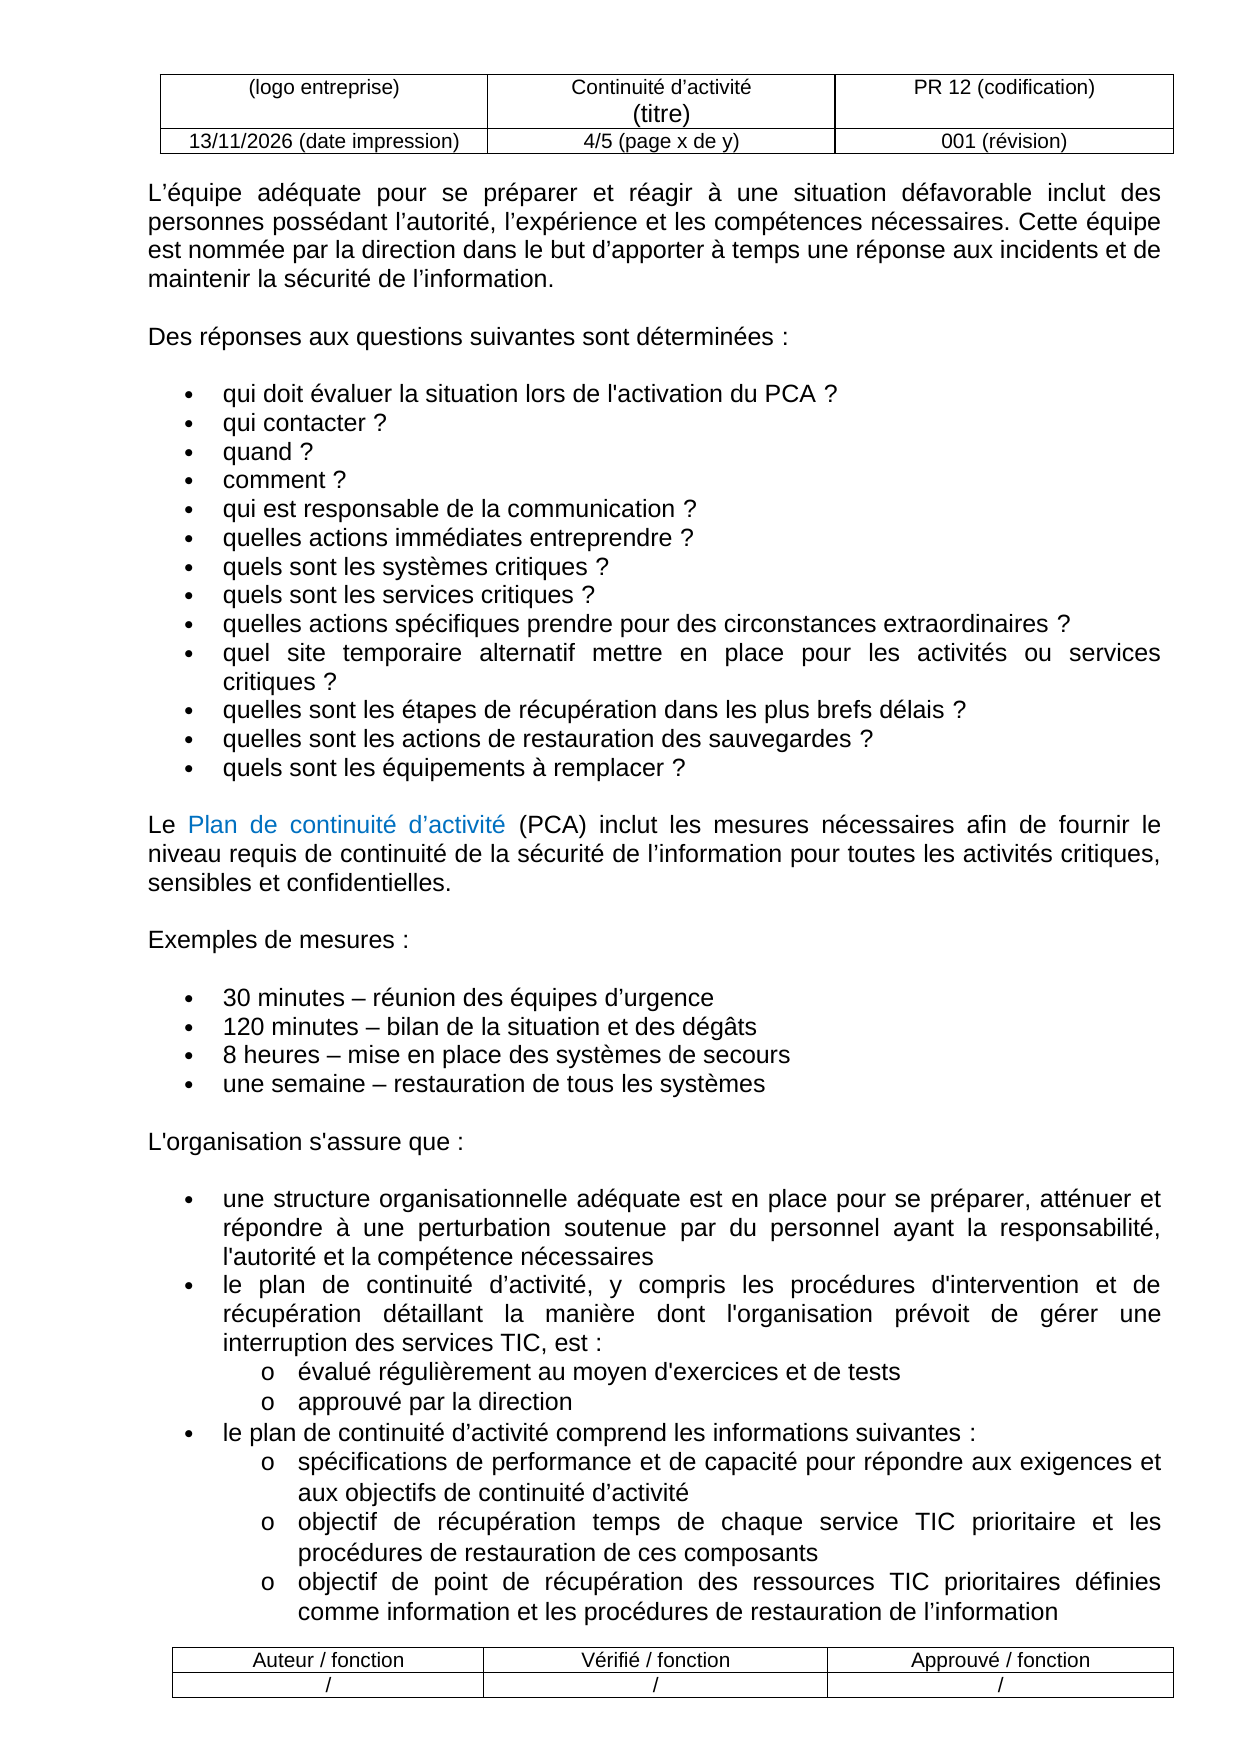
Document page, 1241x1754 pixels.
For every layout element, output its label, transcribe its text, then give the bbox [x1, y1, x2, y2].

list quels sont les services critiques ? [185, 580, 1162, 609]
text Exemples de mesures : [148, 925, 1162, 954]
list une semaine – restauration de tous les systèmes [185, 1069, 1162, 1098]
list quelles actions spécifiques prendre pour des circonstances extraordinaires ? [185, 609, 1162, 638]
list quelles sont les étapes de récupération dans les plus brefs délais ? [185, 695, 1162, 724]
list quels sont les équipements à remplacer ? [185, 753, 1162, 781]
list quelles actions immédiates entreprendre ? [185, 523, 1162, 551]
text L'organisation s'assure que : [148, 1126, 1162, 1155]
list objectif de point de récupération des ressources TIC prioritaires définies comme information et les procédures de restauration de l’information [260, 1566, 1162, 1626]
list quelles sont les actions de restauration des sauvegardes ? [185, 724, 1162, 753]
list 8 heures – mise en place des systèmes de secours [185, 1040, 1162, 1069]
text L’équipe adéquate pour se préparer et réagir à une situation défavorable inclut des personnes possédant l’autorité, l’expérience et les compétences nécessaires. Cette équipe est nommée par la direction dans le but d’apporter à temps une réponse aux incidents et de maintenir la sécurité de l’information. [148, 178, 1162, 293]
list objectif de récupération temps de chaque service TIC prioritaire et les procédures de restauration de ces composants [260, 1507, 1162, 1566]
list une structure organisationnelle adéquate est en place pour se préparer, atténuer et répondre à une perturbation soutenue par du personnel ayant la responsabilité, l'autorité et la compétence nécessaires [185, 1184, 1162, 1270]
list évalué régulièrement au moyen d'exercices et de tests [260, 1356, 1162, 1387]
list le plan de continuité d’activité, y compris les procédures d'intervention et de récupération détaillant la manière dont l'organisation prévoit de gérer une interruption des services TIC, est : [185, 1270, 1162, 1356]
list quel site temporaire alternatif mettre en place pour les activités ou services critiques ? [185, 638, 1162, 695]
text Le Plan de continuité d’activité (PCA) inclut les mesures nécessaires afin de fournir le niveau requis de continuité de la sécurité de l’information pour toutes les activités critiques, sensibles et confidentielles. [148, 810, 1162, 896]
text Des réponses aux questions suivantes sont déterminées : [148, 321, 1162, 350]
list approuvé par la direction [260, 1387, 1162, 1418]
list quand ? [185, 436, 1162, 465]
list 120 minutes – bilan de la situation et des dégâts [185, 1011, 1162, 1040]
list qui est responsable de la communication ? [185, 494, 1162, 523]
list le plan de continuité d’activité comprend les informations suivantes : [185, 1418, 1162, 1447]
list qui contacter ? [185, 408, 1162, 436]
list 30 minutes – réunion des équipes d’urgence [185, 983, 1162, 1011]
list comment ? [185, 465, 1162, 494]
list spécifications de performance et de capacité pour répondre aux exigences et aux objectifs de continuité d’activité [260, 1447, 1162, 1507]
list qui doit évaluer la situation lors de l'activation du PCA ? [185, 379, 1162, 408]
list quels sont les systèmes critiques ? [185, 551, 1162, 580]
